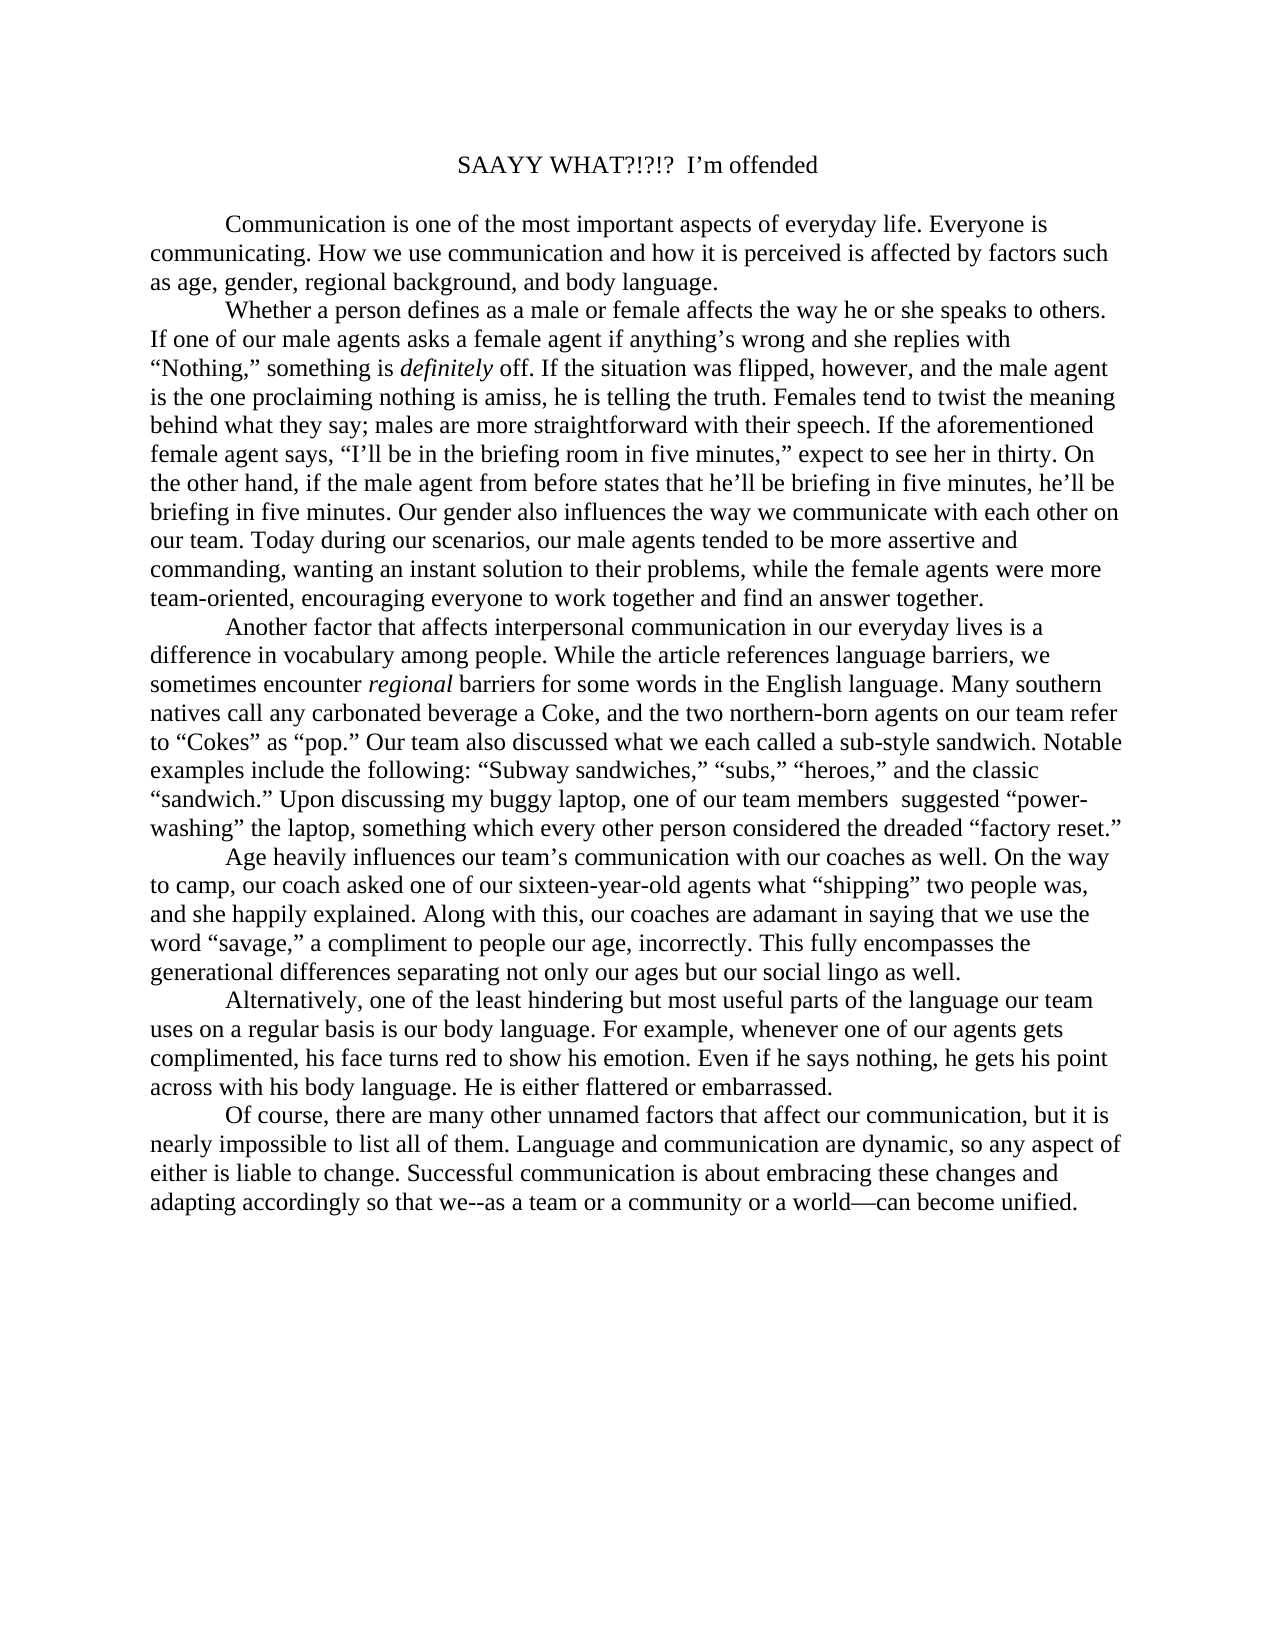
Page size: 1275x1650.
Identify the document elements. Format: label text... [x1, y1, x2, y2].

text Communication is one of the most important aspects of everyday life. Everyone is communicating. How we use communication and how it is perceived is affected by factors such as age, gender, regional background, and body language. [150, 209, 1125, 296]
text SAAYY WHAT?!?!? I’m offended [150, 150, 1125, 179]
text Another factor that affects interpersonal communication in our everyday lives is a difference in vocabulary among people. While the article references language barriers, we sometimes encounter regional barriers for some words in the English language. Many southern natives call any carbonated beverage a Coke, and the two northern-born agents on our team refer to “Cokes” as “pop.” Our team also discussed what we each called a sub-style sandwich. Notable examples include the following: “Subway sandwiches,” “subs,” “heroes,” and the classic “sandwich.” Upon discussing my buggy laptop, one of our team members suggested “power-washing” the laptop, something which every other person considered the dreaded “factory reset.” [150, 612, 1125, 842]
text Alternatively, one of the least hindering but most useful parts of the language our team uses on a regular basis is our body language. For example, whenever one of our agents gets complimented, his face turns red to show his emotion. Even if he says nothing, he gets his point across with his body language. He is either flattered or embarrassed. [150, 986, 1125, 1101]
text Age heavily influences our team’s communication with our coaches as well. On the way to camp, our coach asked one of our sixteen-year-old agents what “shipping” two people was, and she happily explained. Along with this, our coaches are adamant in saying that we use the word “savage,” a compliment to people our age, incorrectly. This fully encompasses the generational differences separating not only our ages but our social lingo as well. [150, 842, 1125, 986]
text Whether a person defines as a male or female affects the way he or she speaks to others. If one of our male agents asks a female agent if anything’s wrong and she replies with “Nothing,” something is definitely off. If the situation was flipped, however, and the male agent is the one proclaiming nothing is amiss, he is telling the truth. Females tend to twist the meaning behind what they say; males are more straightforward with their speech. If the aforementioned female agent says, “I’ll be in the briefing room in five minutes,” expect to see her in thirty. On the other hand, if the male agent from before states that he’ll be briefing in five minutes, he’ll be briefing in five minutes. Our gender also influences the way we communicate with each other on our team. Today during our scenarios, our male agents tended to be more assertive and commanding, wanting an instant solution to their problems, while the female agents were more team-oriented, encouraging everyone to work together and find an answer together. [150, 296, 1125, 612]
text Of course, there are many other unnamed factors that affect our communication, but it is nearly impossible to list all of them. Language and communication are dynamic, so any aspect of either is liable to change. Successful communication is about embracing these changes and adapting accordingly so that we--as a team or a community or a world—can become unified. [150, 1101, 1125, 1216]
